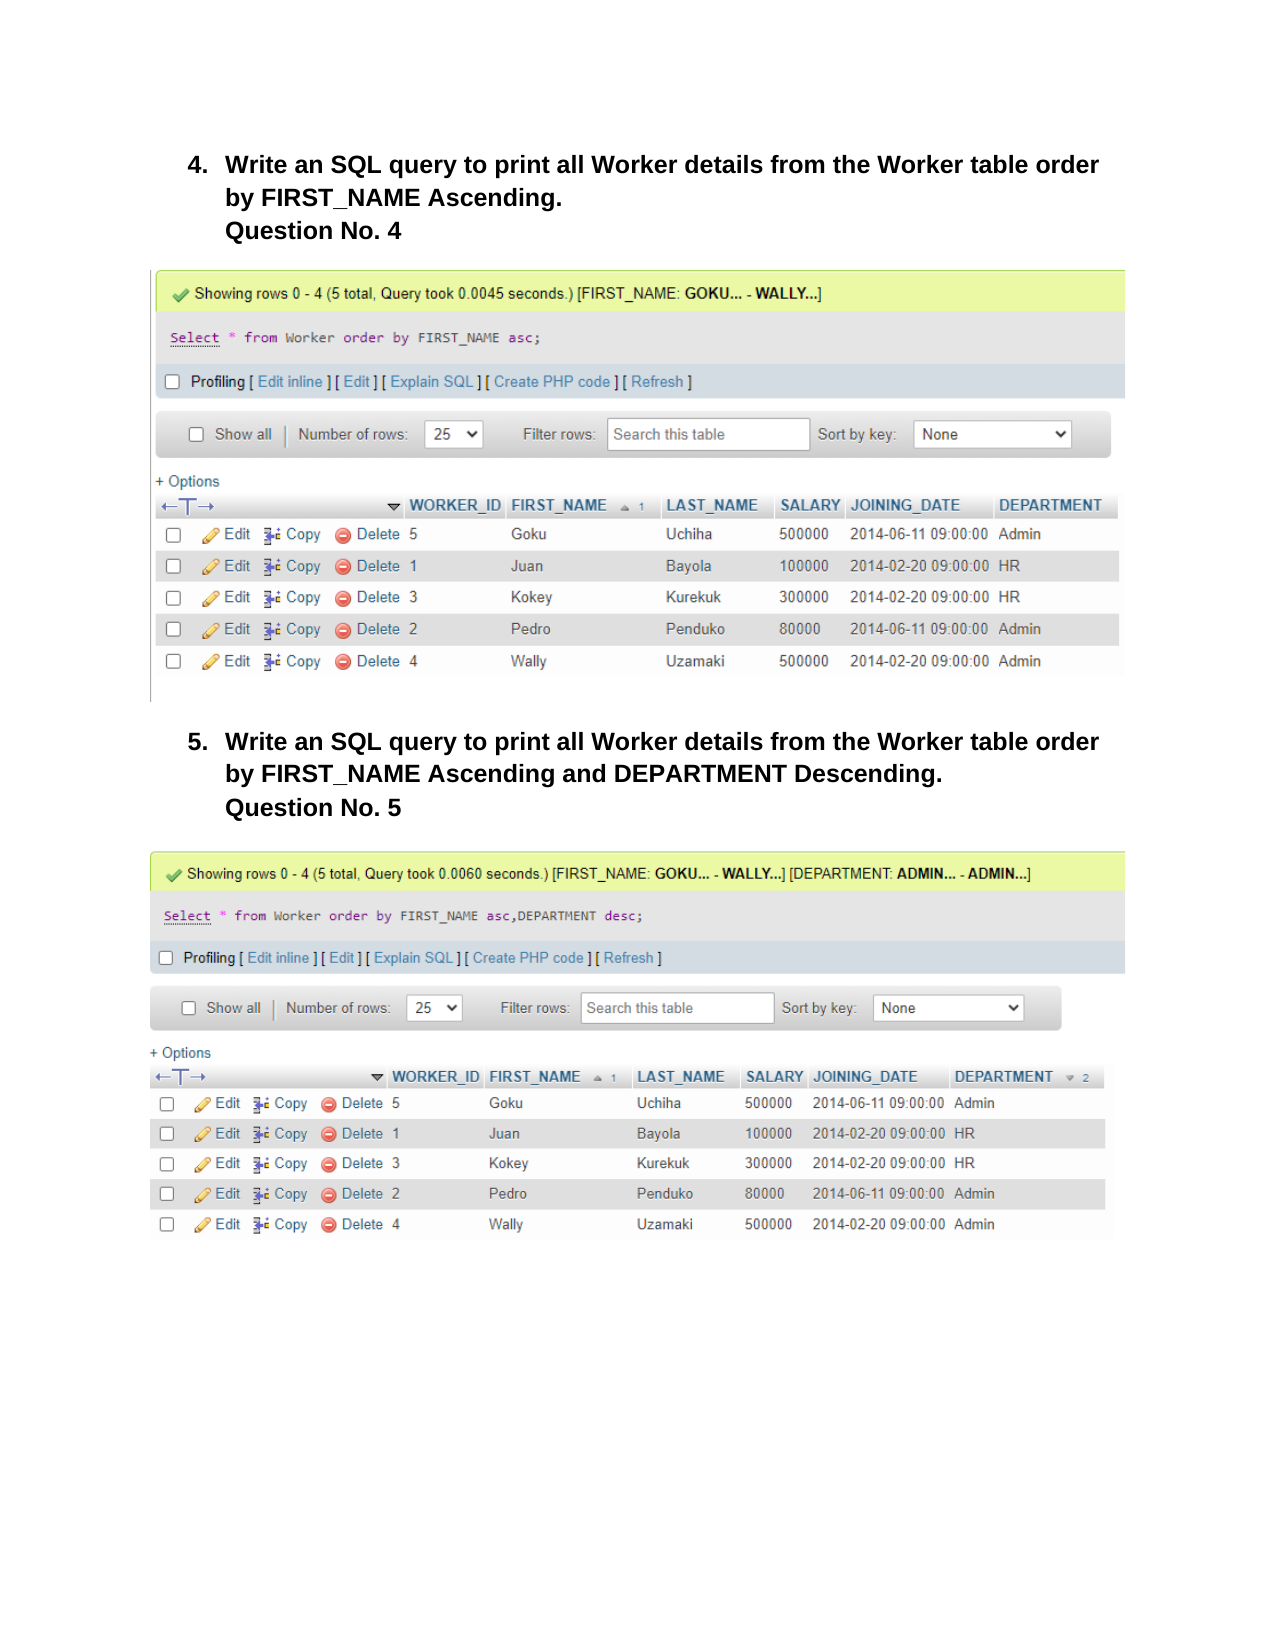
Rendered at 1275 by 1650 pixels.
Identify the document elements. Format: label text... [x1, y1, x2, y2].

picture [150, 270, 1125, 702]
list Question No. 5 [225, 792, 1125, 821]
picture [150, 846, 1125, 1249]
list Write an SQL query to print all Worker details from the Worker table order by FIRST_NAME Ascending and DEPARTMENT Descending. [187, 726, 1125, 788]
list Question No. 4 [225, 216, 1125, 245]
list Write an SQL query to print all Worker details from the Worker table order by FIRST_NAME Ascending. [187, 150, 1125, 212]
